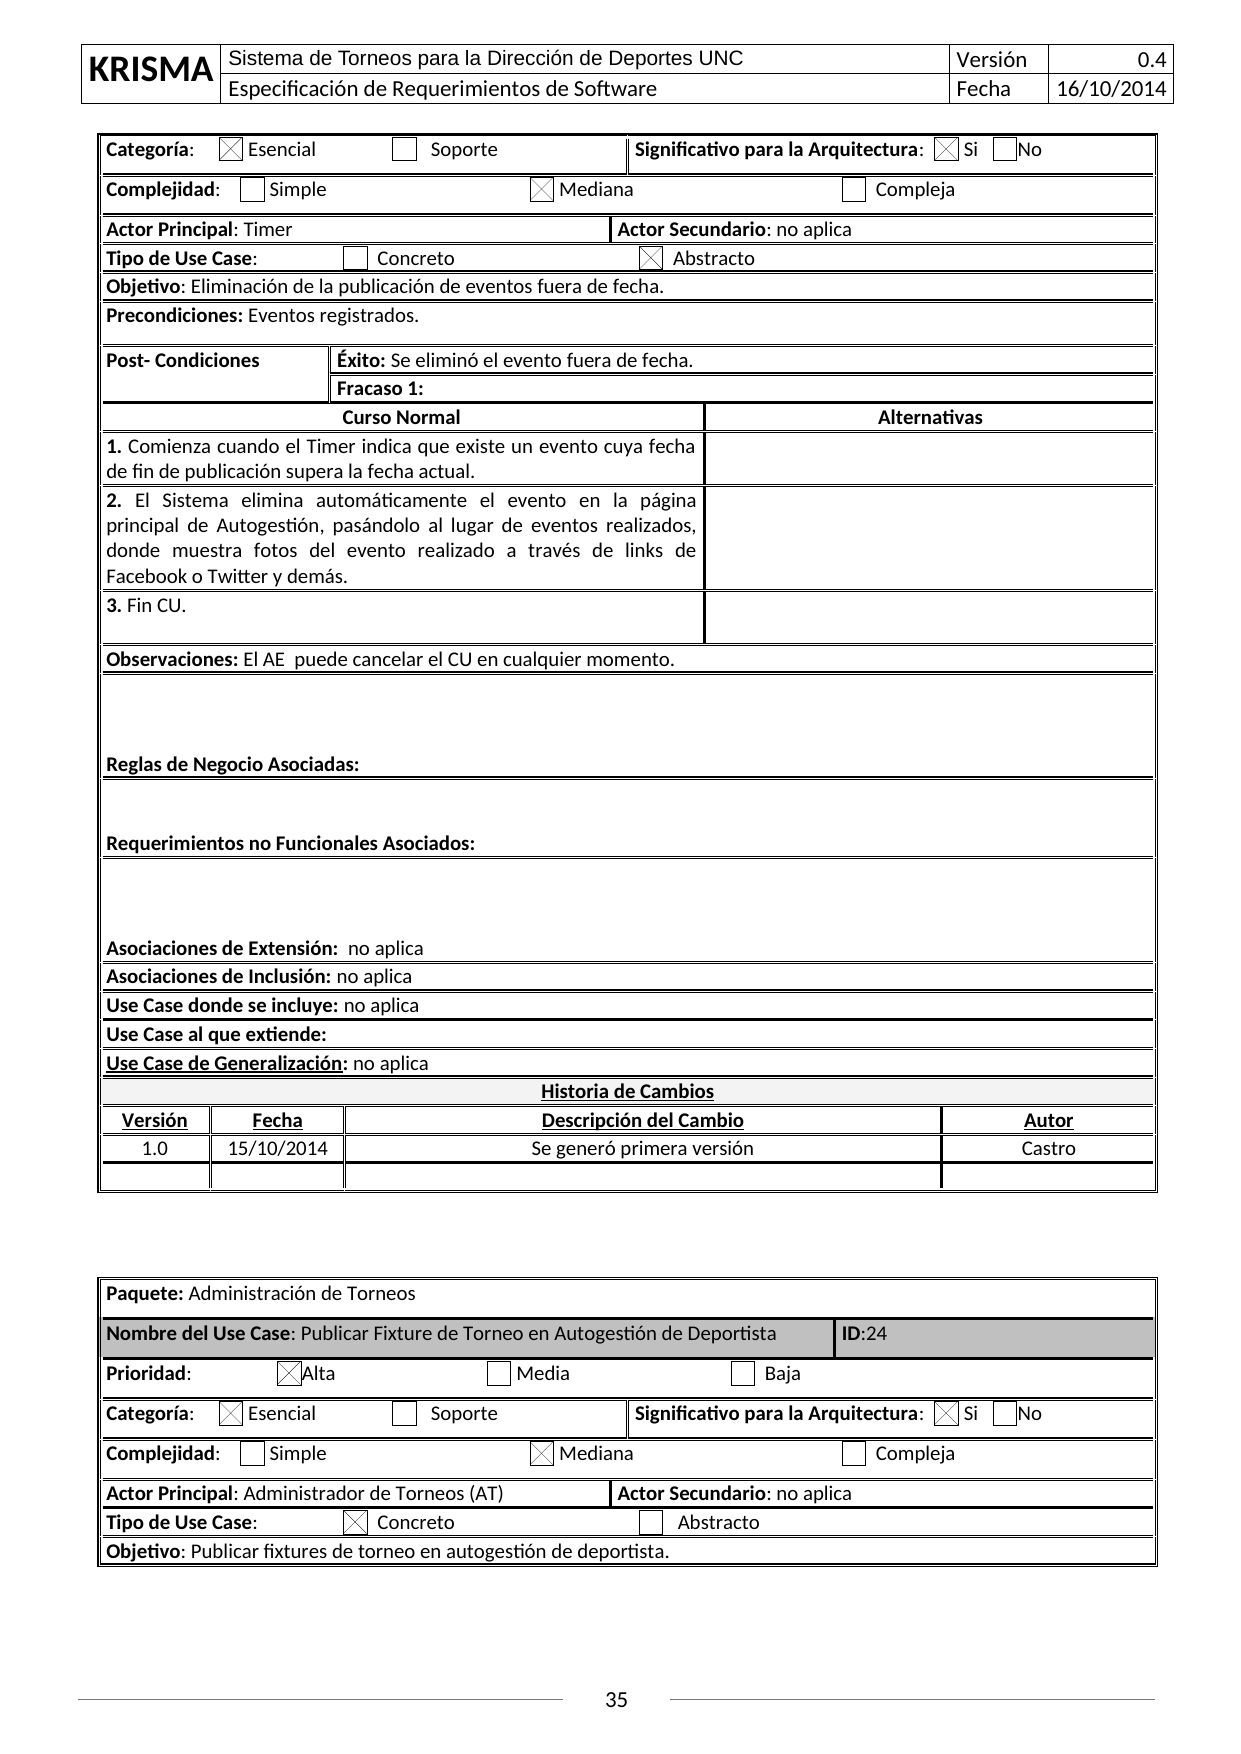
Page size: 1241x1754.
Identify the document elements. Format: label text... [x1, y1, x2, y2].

table_cell [706, 430, 1155, 484]
table_cell Use Case de Generalización: no aplica [101, 1046, 1155, 1075]
table_cell Actor Secundario: no aplica [612, 1478, 1155, 1506]
table_cell Asociaciones de Inclusión: no aplica [99, 961, 1156, 989]
table_cell Reglas de Negocio Asociadas: [101, 671, 1155, 776]
table_cell Descripción del Cambio [346, 1107, 940, 1132]
table_cell Post- Condiciones [99, 344, 329, 401]
table_cell Observaciones: El AE puede cancelar el CU en cualquier momento. [99, 643, 1156, 671]
table_cell Objetivo: Publicar fixtures de torneo en autogestión de deportista. [99, 1535, 1156, 1563]
table_cell Categoría: Esencial Soporte [101, 1397, 626, 1437]
table_cell Tipo de Use Case: Concreto Abstracto [99, 242, 1156, 270]
table_cell Significativo para la Arquitectura: Si No [629, 1397, 1155, 1437]
table_cell [101, 1161, 211, 1190]
table_cell 15/10/2014 [212, 1136, 343, 1161]
table_cell Se generó primera versión [346, 1136, 940, 1161]
table_cell Use Case al que extiende: [99, 1018, 1156, 1046]
table_cell Complejidad: Simple Mediana Compleja [101, 173, 1155, 213]
table_cell Actor Principal: Timer [101, 213, 609, 242]
table_cell ID:24 [836, 1317, 1155, 1357]
table_cell Versión [99, 1104, 211, 1132]
table_cell Objetivo: Eliminación de la publicación de eventos fuera de fecha. [101, 270, 1155, 299]
table_cell Asociaciones de Extensión: no aplica [99, 856, 1156, 961]
table_cell Significativo para la Arquitectura: Si No [628, 136, 1155, 173]
table_cell 1. Comienza cuando el Timer indica que existe un evento cuya fecha de fin de publicación supera la fecha actual. [101, 430, 703, 484]
table_cell Castro [943, 1133, 1155, 1161]
table_cell Alternativas [706, 401, 1155, 429]
table_cell Prioridad: Alta Media Baja [101, 1357, 1155, 1397]
table_cell Tipo de Use Case: Concreto Abstracto [101, 1506, 1155, 1535]
table_cell Historia de Cambios [101, 1075, 1155, 1104]
table_cell Curso Normal [101, 401, 703, 429]
table_cell Nombre del Use Case: Publicar Fixture de Torneo en Autogestión de Deportista [101, 1317, 833, 1357]
table_cell Actor Principal: Administrador de Torneos (AT) [101, 1478, 609, 1506]
table_cell [706, 589, 1155, 643]
table_cell Requerimientos no Funcionales Asociados: [101, 776, 1155, 856]
table_cell Fracaso 1: [331, 372, 1155, 401]
table_cell 1.0 [101, 1133, 209, 1161]
table_cell 3. Fin CU. [101, 589, 703, 643]
table_cell [211, 1164, 344, 1190]
table_cell Éxito: Se eliminó el evento fuera de fecha. [330, 344, 1156, 372]
table_header Paquete: Administración de Torneos [101, 1280, 1155, 1317]
table_cell 2. El Sistema elimina automáticamente el evento en la página principal de Autogestión, pasándolo al lugar de eventos realizados, donde muestra fotos del evento realizado a través de links de Facebook o Twitter y demás. [99, 484, 704, 588]
table_cell Use Case donde se incluye: no aplica [101, 989, 1155, 1018]
table_cell Precondiciones: Eventos registrados. [101, 299, 1155, 344]
table_cell Complejidad: Simple Mediana Compleja [101, 1437, 1155, 1477]
table_cell Autor [941, 1104, 1156, 1132]
table_cell [345, 1164, 941, 1190]
table_cell Fecha [212, 1107, 343, 1132]
table_cell Actor Secundario: no aplica [612, 213, 1155, 242]
table_cell [941, 1161, 1155, 1190]
table_cell [704, 484, 1156, 588]
table_cell Categoría: Esencial Soporte [101, 136, 627, 173]
